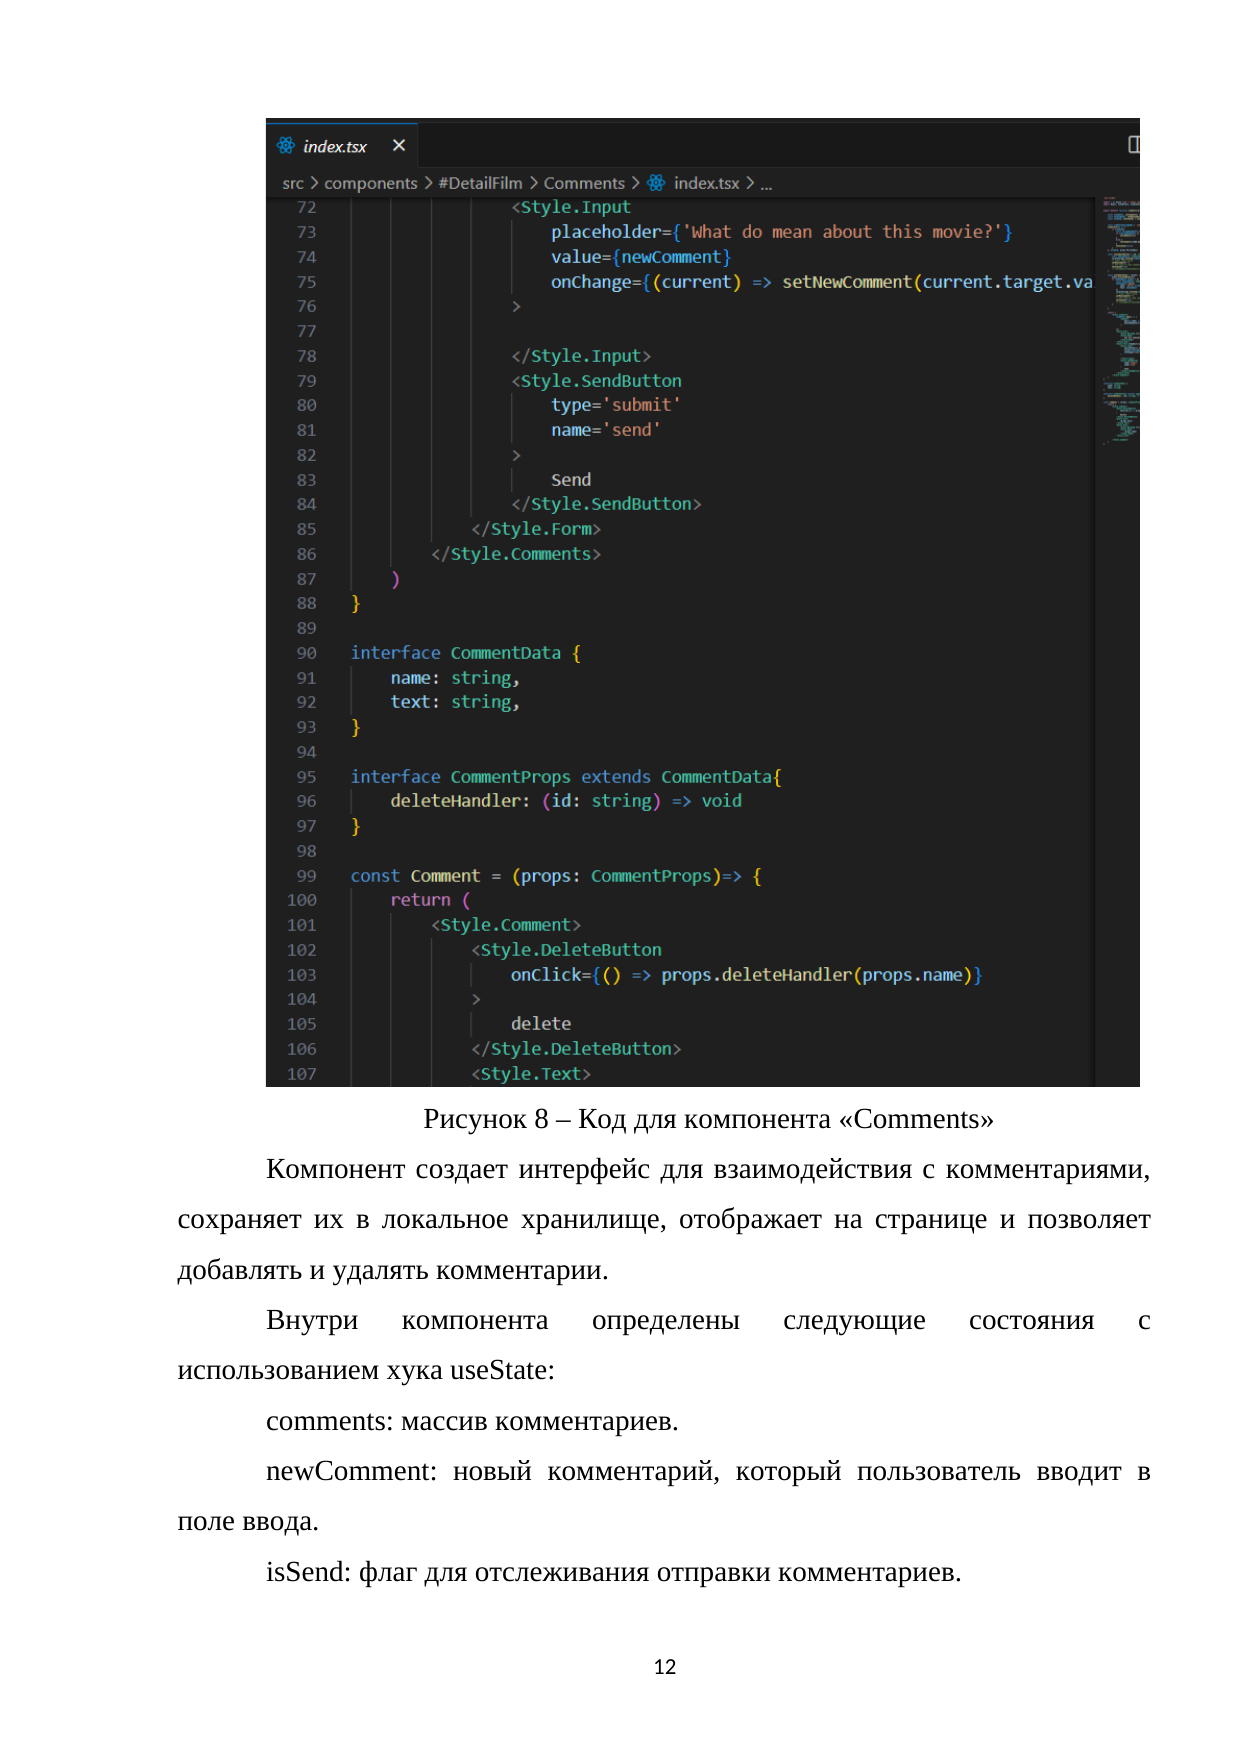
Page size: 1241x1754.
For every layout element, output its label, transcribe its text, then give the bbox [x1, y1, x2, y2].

text Внутри компонента определены следующие состояния с использованием хука useState: [177, 1302, 1152, 1386]
text newComment: новый комментарий, который пользователь вводит в поле ввода. [177, 1453, 1152, 1537]
text Рисунок 8 – Код для компонента «Comments» [177, 1101, 1152, 1134]
text isSend: флаг для отслеживания отправки комментариев. [177, 1554, 1152, 1587]
text comments: массив комментариев. [177, 1403, 1152, 1436]
picture [265, 118, 1140, 1087]
text Компонент создает интерфейс для взаимодействия с комментариями, сохраняет их в локальное хранилище, отображает на странице и позволяет добавлять и удалять комментарии. [177, 1151, 1152, 1285]
